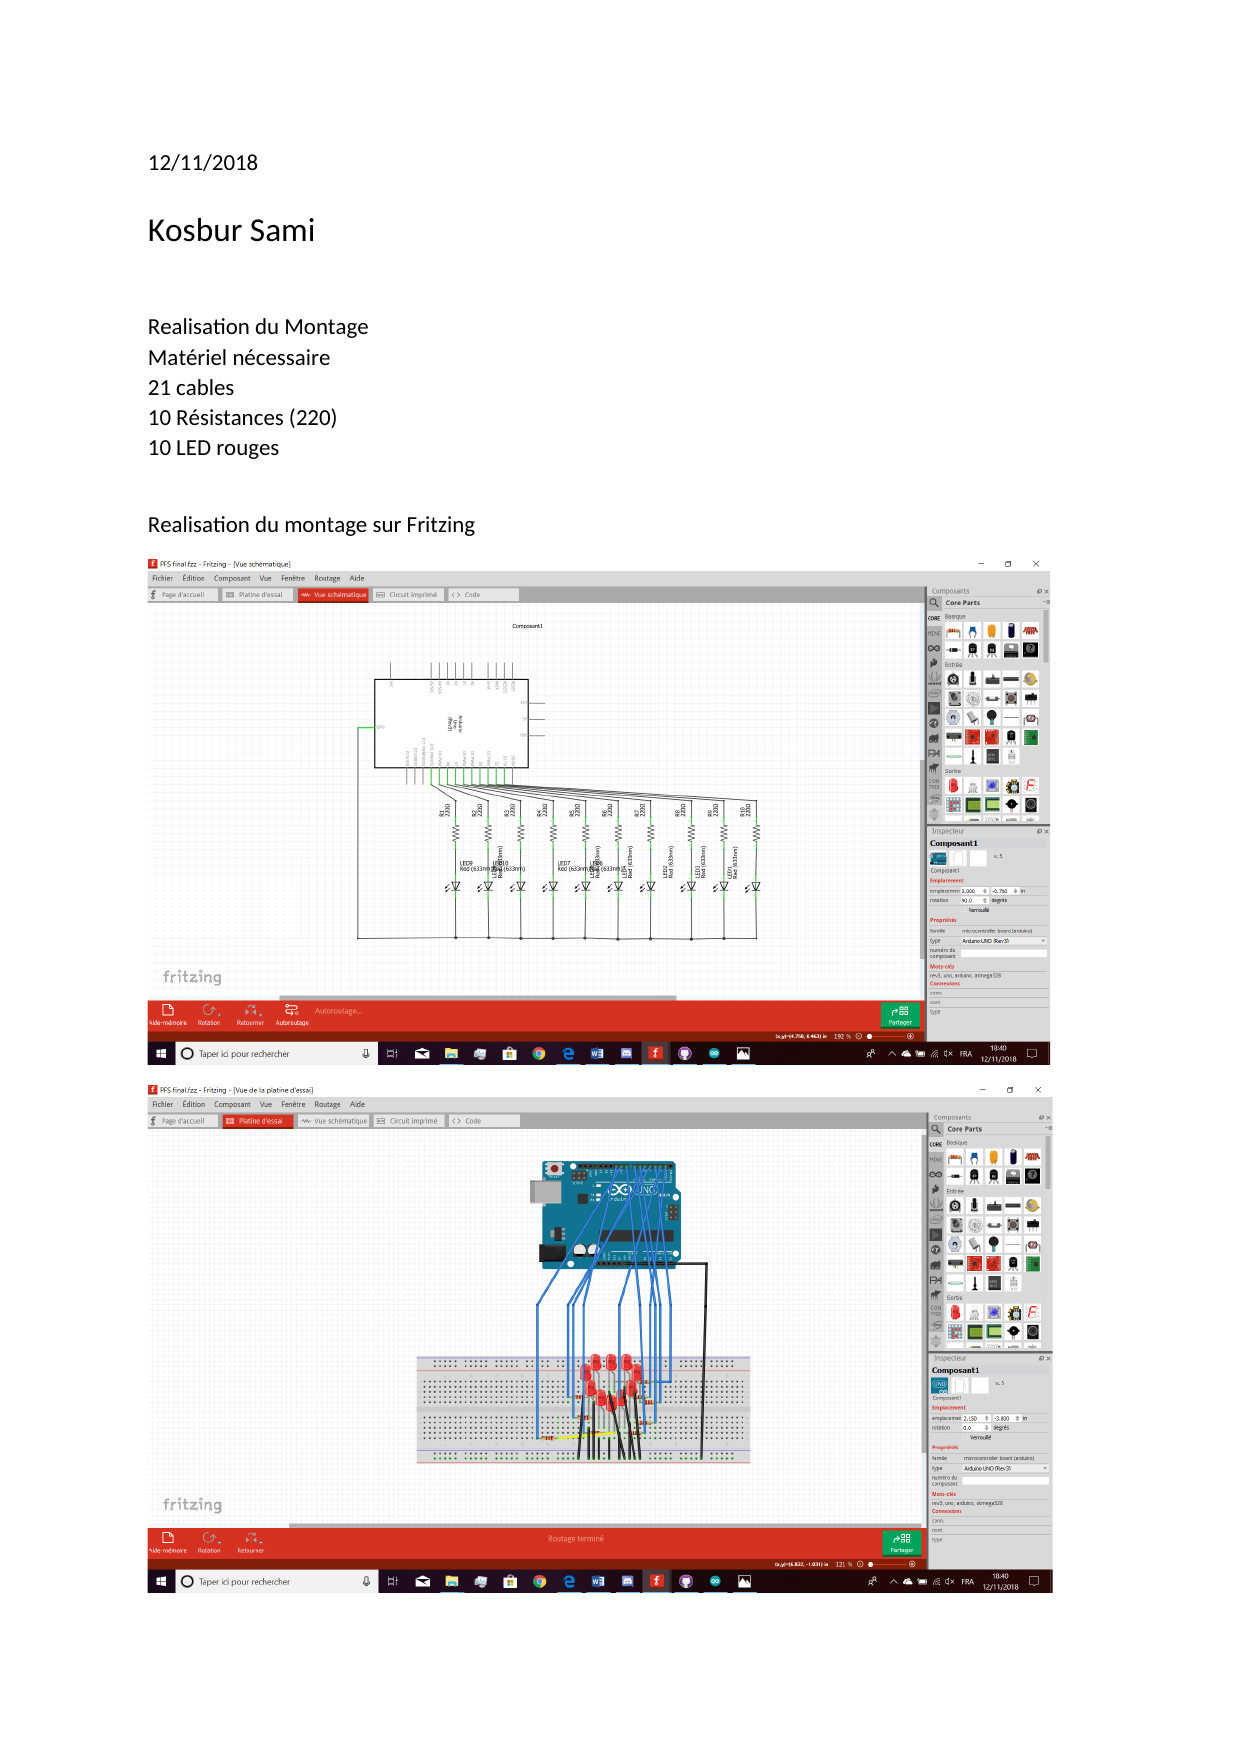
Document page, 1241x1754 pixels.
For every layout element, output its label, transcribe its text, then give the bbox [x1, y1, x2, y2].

picture [147, 557, 1050, 1065]
picture [147, 1083, 1053, 1593]
text 12/11/2018 Kosbur Sami Realisation du Montage Matériel nécessaire 21 cables 10 Résistances (220) 10 LED rouges [148, 148, 1093, 491]
text Realisation du montage sur Fritzing [148, 510, 1093, 538]
